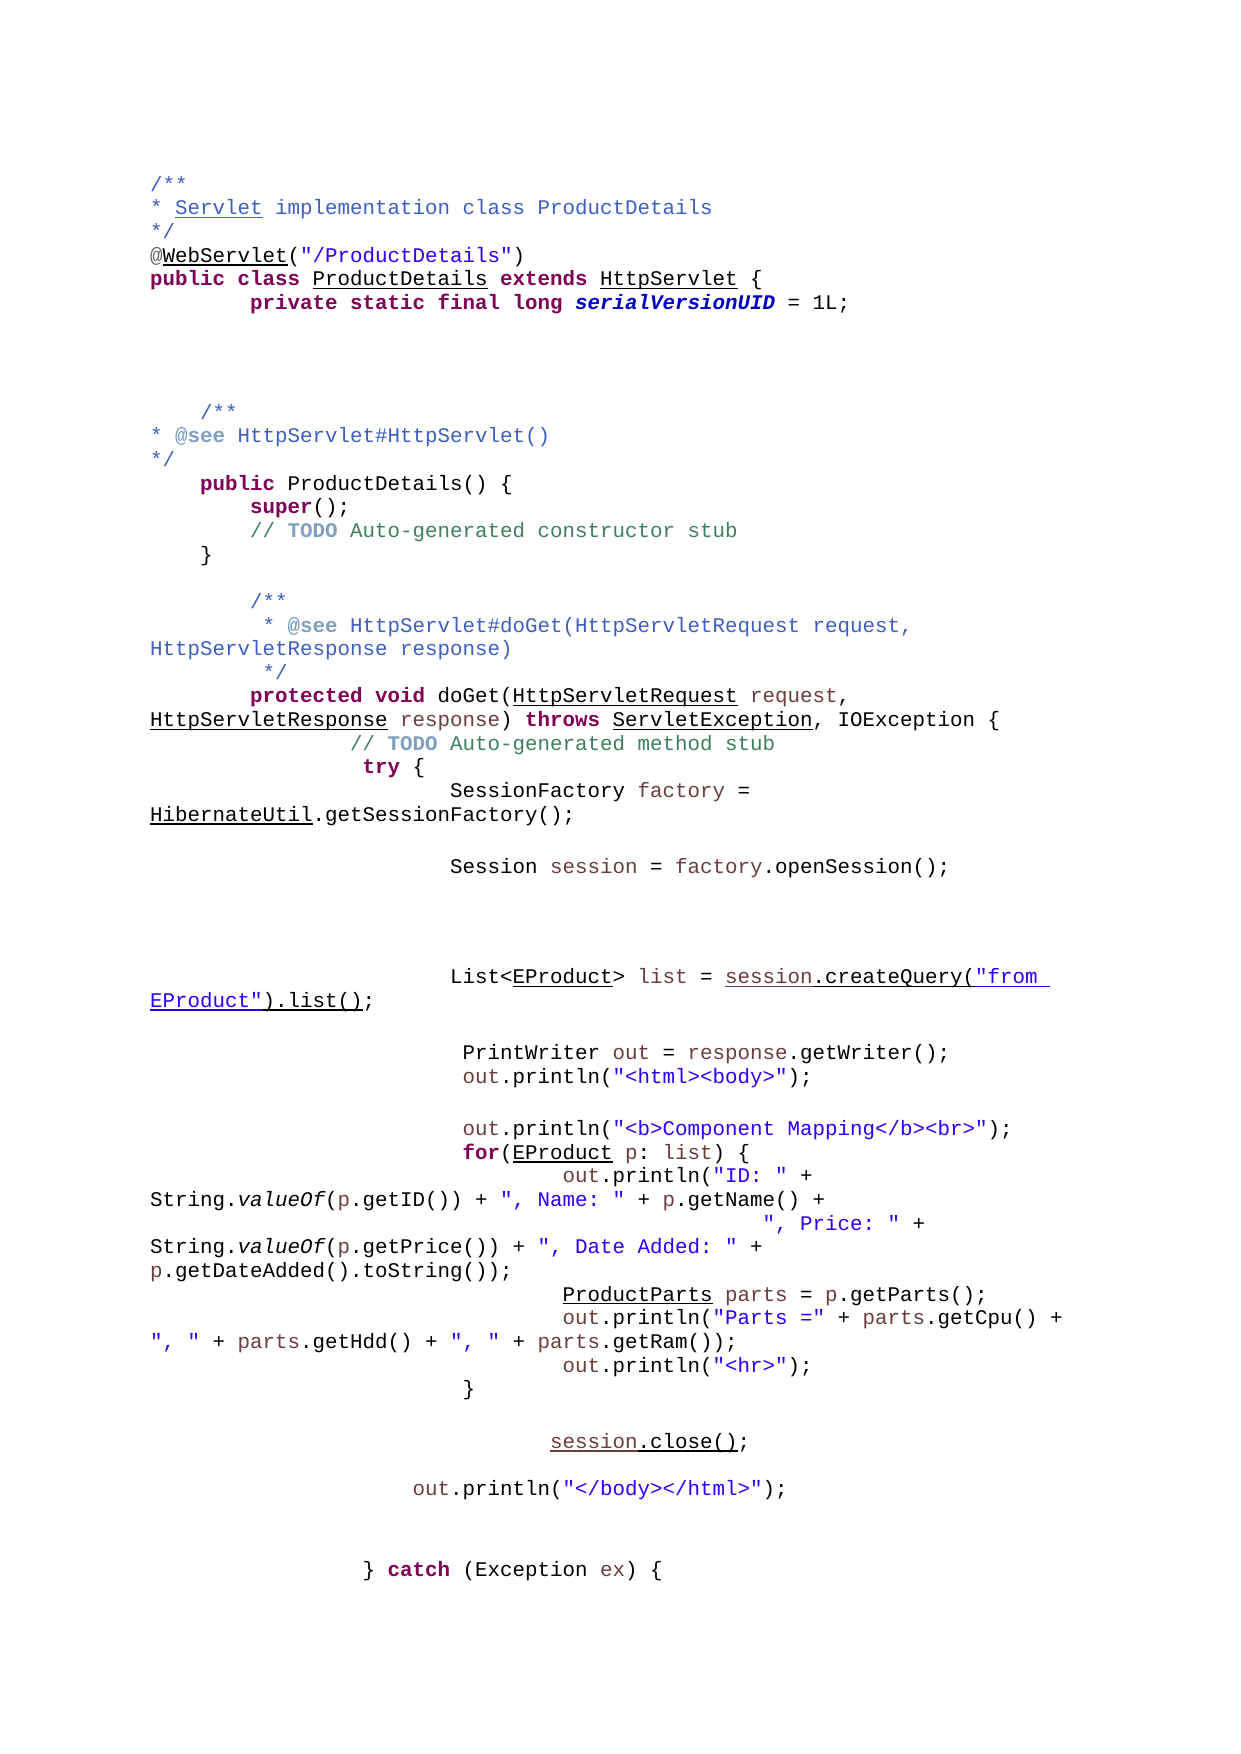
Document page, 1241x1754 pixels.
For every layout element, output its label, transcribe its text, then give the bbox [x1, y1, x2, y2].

text out.println("<hr>"); [150, 1354, 1090, 1378]
text * @see HttpServlet#doGet(HttpServletRequest request, HttpServletResponse response) [150, 614, 1090, 662]
text ProductParts parts = p.getParts(); [150, 1284, 1090, 1307]
text private static final long serialVersionUID = 1L; [150, 292, 1090, 316]
text protected void doGet(HttpServletRequest request, HttpServletResponse response) throws ServletException, IOException { [150, 686, 1090, 733]
text public class ProductDetails extends HttpServlet { [150, 268, 1090, 292]
text * @see HttpServlet#HttpServlet() [150, 425, 1090, 449]
text ", Price: " + String.valueOf(p.getPrice()) + ", Date Added: " + p.getDateAdded().toString()); [150, 1213, 1090, 1284]
text } [150, 544, 1090, 567]
text @WebServlet("/ProductDetails") [150, 244, 1090, 268]
text super(); [150, 496, 1090, 520]
text SessionFactory factory = HibernateUtil.getSessionFactory(); [150, 780, 1090, 827]
text /** [150, 591, 1090, 614]
text /** [150, 174, 1090, 197]
text Session session = factory.openSession(); [150, 856, 1090, 880]
text for(EProduct p: list) { [150, 1142, 1090, 1165]
text out.println("<b>Component Mapping</b><br>"); [150, 1118, 1090, 1142]
text // TODO Auto-generated method stub [150, 733, 1090, 756]
text out.println("Parts =" + parts.getCpu() + ", " + parts.getHdd() + ", " + parts.getRam()); [150, 1307, 1090, 1354]
text */ [150, 449, 1090, 473]
text // TODO Auto-generated constructor stub [150, 520, 1090, 544]
text } [150, 1378, 1090, 1402]
text session.close(); [150, 1431, 1090, 1454]
text /** [150, 402, 1090, 425]
text public ProductDetails() { [150, 473, 1090, 496]
text try { [150, 756, 1090, 780]
text */ [150, 662, 1090, 686]
text out.println("<html><body>"); [150, 1066, 1090, 1089]
text } catch (Exception ex) { [150, 1559, 1090, 1583]
text PrintWriter out = response.getWriter(); [150, 1042, 1090, 1066]
text out.println("</body></html>"); [150, 1478, 1090, 1502]
text out.println("ID: " + String.valueOf(p.getID()) + ", Name: " + p.getName() + [150, 1165, 1090, 1213]
text */ [150, 221, 1090, 244]
text * Servlet implementation class ProductDetails [150, 197, 1090, 221]
text List<EProduct> list = session.createQuery("from EProduct").list(); [150, 966, 1090, 1013]
